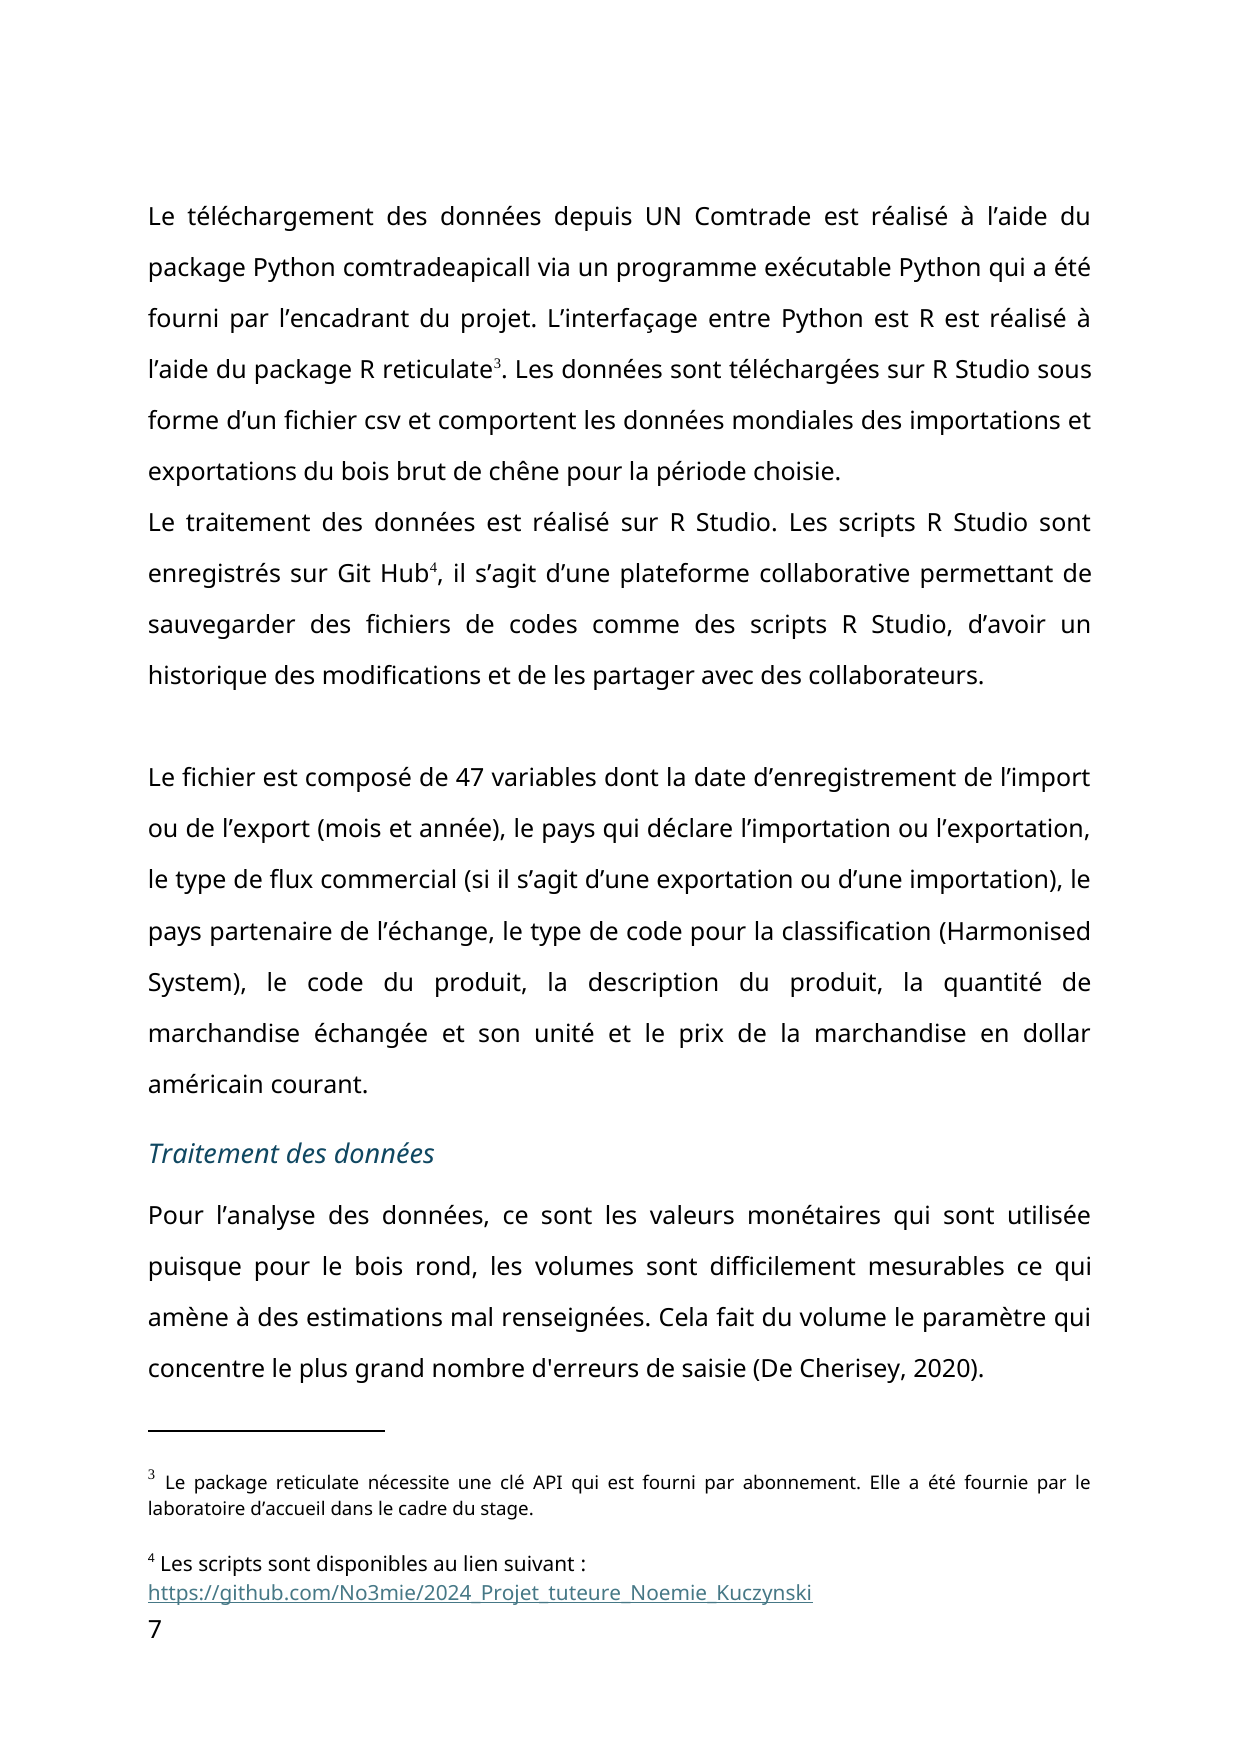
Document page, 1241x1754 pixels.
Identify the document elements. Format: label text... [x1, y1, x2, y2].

text Pour l’analyse des données, ce sont les valeurs monétaires qui sont utilisée puisque pour le bois rond, les volumes sont difficilement mesurables ce qui amène à des estimations mal renseignées. Cela fait du volume le paramètre qui concentre le plus grand nombre d'erreurs de saisie (De Cherisey, 2020). [148, 1198, 1093, 1385]
subtitle Traitement des données [148, 1134, 1093, 1171]
text Le fichier est composé de 47 variables dont la date d’enregistrement de l’import ou de l’export (mois et année), le pays qui déclare l’importation ou l’exportation, le type de flux commercial (si il s’agit d’une exportation ou d’une importation), le pays partenaire de l’échange, le type de code pour la classification (Harmonised System), le code du produit, la description du produit, la quantité de marchandise échangée et son unité et le prix de la marchandise en dollar américain courant. [148, 760, 1093, 1100]
text Le traitement des données est réalisé sur R Studio. Les scripts R Studio sont enregistrés sur Git Hub, il s’agit d’une plateforme collaborative permettant de sauvegarder des fichiers de codes comme des scripts R Studio, d’avoir un historique des modifications et de les partager avec des collaborateurs. [148, 505, 1093, 692]
text Le téléchargement des données depuis UN Comtrade est réalisé à l’aide du package Python comtradeapicall via un programme exécutable Python qui a été fourni par l’encadrant du projet. L’interfaçage entre Python est R est réalisé à l’aide du package R reticulate. Les données sont téléchargées sur R Studio sous forme d’un fichier csv et comportent les données mondiales des importations et exportations du bois brut de chêne pour la période choisie. [148, 199, 1093, 488]
